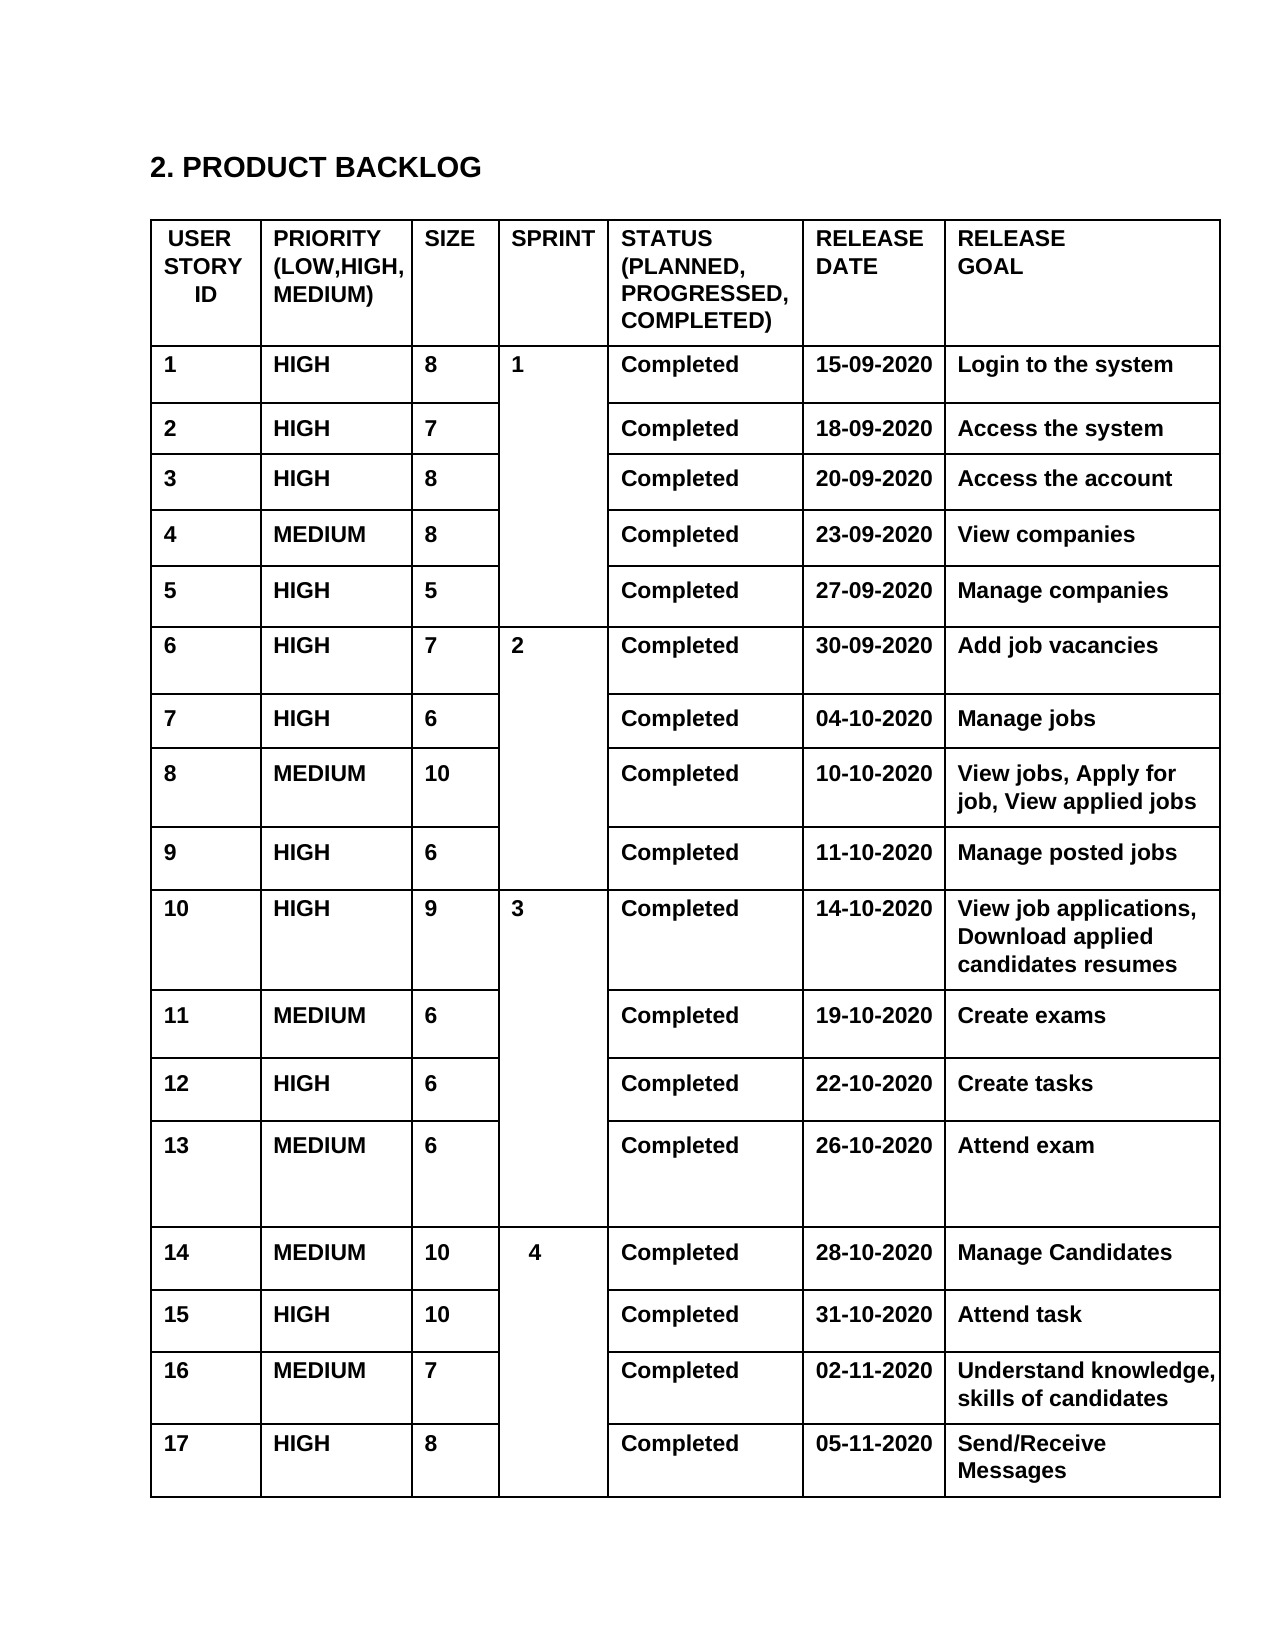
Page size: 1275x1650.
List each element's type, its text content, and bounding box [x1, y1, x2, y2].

table_cell 6 [413, 991, 498, 1057]
table_cell 04-10-2020 [804, 695, 944, 747]
table_cell 10-10-2020 [804, 749, 944, 826]
table_cell 2 [152, 404, 260, 453]
table_cell 12 [152, 1059, 260, 1119]
table_cell View companies [946, 511, 1219, 564]
table_cell View jobs, Apply for job, View applied jobs [946, 749, 1219, 826]
table_cell 31-10-2020 [804, 1291, 944, 1351]
table_cell 5 [152, 567, 260, 626]
table_cell Completed [609, 1122, 802, 1226]
table_cell Completed [609, 404, 802, 453]
table_cell 8 [413, 511, 498, 564]
table_cell 10 [152, 891, 260, 989]
table_cell 27-09-2020 [804, 567, 944, 626]
table_cell Completed [609, 991, 802, 1057]
table_cell MEDIUM [262, 991, 411, 1057]
table_cell Completed [609, 1059, 802, 1119]
table_cell HIGH [262, 567, 411, 626]
table_cell 3 [152, 455, 260, 509]
table_cell MEDIUM [262, 1122, 411, 1226]
table_cell Understand knowledge, skills of candidates [946, 1353, 1219, 1423]
table_cell 4 [152, 511, 260, 564]
table_cell 10 [413, 749, 498, 826]
table_cell HIGH [262, 628, 411, 693]
table_cell 30-09-2020 [804, 628, 944, 693]
table_cell 6 [413, 1059, 498, 1119]
table_cell Completed [609, 695, 802, 747]
table_cell HIGH [262, 1059, 411, 1119]
table_header PRIORITY (LOW,HIGH, MEDIUM) [262, 221, 411, 345]
table_cell View job applications, Download applied candidates resumes [946, 891, 1219, 989]
table_cell HIGH [262, 828, 411, 889]
table_cell 19-10-2020 [804, 991, 944, 1057]
table_header RELEASE DATE [804, 221, 944, 345]
table_cell 11 [152, 991, 260, 1057]
table_header STATUS (PLANNED, PROGRESSED, COMPLETED) [609, 221, 802, 345]
table_cell 14 [152, 1228, 260, 1288]
table_cell 8 [152, 749, 260, 826]
table_cell Manage posted jobs [946, 828, 1219, 889]
table_cell Completed [609, 1228, 802, 1288]
table_header SIZE [413, 221, 498, 345]
table_cell 7 [413, 1353, 498, 1423]
table_cell MEDIUM [262, 511, 411, 564]
table_cell MEDIUM [262, 1353, 411, 1423]
table_cell HIGH [262, 455, 411, 509]
table_cell 05-11-2020 [804, 1425, 944, 1496]
table_cell 7 [413, 404, 498, 453]
table_cell HIGH [262, 1425, 411, 1496]
table_cell 6 [413, 828, 498, 889]
table_cell Completed [609, 347, 802, 402]
text 2. PRODUCT BACKLOG [150, 150, 1125, 183]
table_cell 20-09-2020 [804, 455, 944, 509]
table_cell Login to the system [946, 347, 1219, 402]
table_cell 7 [152, 695, 260, 747]
table_cell Manage jobs [946, 695, 1219, 747]
table_cell 17 [152, 1425, 260, 1496]
table_cell 15-09-2020 [804, 347, 944, 402]
table_cell 9 [413, 891, 498, 989]
table_cell 16 [152, 1353, 260, 1423]
table_cell Attend task [946, 1291, 1219, 1351]
table_header SPRINT [500, 221, 607, 345]
table_cell HIGH [262, 404, 411, 453]
table_cell 1 [500, 347, 607, 626]
table_cell Completed [609, 1425, 802, 1496]
table_cell HIGH [262, 695, 411, 747]
table_header RELEASE GOAL [946, 221, 1219, 345]
table_cell 8 [413, 347, 498, 402]
table_cell Completed [609, 828, 802, 889]
table_cell 10 [413, 1291, 498, 1351]
table_cell 9 [152, 828, 260, 889]
table_cell Completed [609, 891, 802, 989]
table_cell 15 [152, 1291, 260, 1351]
table_cell Manage Candidates [946, 1228, 1219, 1288]
table_cell 8 [413, 1425, 498, 1496]
table_cell 26-10-2020 [804, 1122, 944, 1226]
table_cell Send/Receive Messages [946, 1425, 1219, 1496]
table_cell Attend exam [946, 1122, 1219, 1226]
table_cell HIGH [262, 1291, 411, 1351]
table_cell MEDIUM [262, 1228, 411, 1288]
table_cell 22-10-2020 [804, 1059, 944, 1119]
table_cell Completed [609, 1353, 802, 1423]
table_cell HIGH [262, 891, 411, 989]
table_cell Manage companies [946, 567, 1219, 626]
table_cell Access the system [946, 404, 1219, 453]
table_cell 10 [413, 1228, 498, 1288]
table_cell 6 [152, 628, 260, 693]
table_cell 5 [413, 567, 498, 626]
table_cell 3 [500, 891, 607, 1226]
table_cell 18-09-2020 [804, 404, 944, 453]
table_cell Completed [609, 511, 802, 564]
table_cell 13 [152, 1122, 260, 1226]
table_cell Add job vacancies [946, 628, 1219, 693]
table_cell 11-10-2020 [804, 828, 944, 889]
table_cell 2 [500, 628, 607, 889]
table_cell Completed [609, 749, 802, 826]
table_cell HIGH [262, 347, 411, 402]
table_cell 1 [152, 347, 260, 402]
table_cell 14-10-2020 [804, 891, 944, 989]
table_cell Create tasks [946, 1059, 1219, 1119]
table_cell 6 [413, 1122, 498, 1226]
table_header USER STORY ID [152, 221, 260, 345]
table_cell Completed [609, 455, 802, 509]
table_cell 8 [413, 455, 498, 509]
table_cell Completed [609, 1291, 802, 1351]
table_cell Create exams [946, 991, 1219, 1057]
table_cell 4 [500, 1228, 607, 1496]
table_cell 23-09-2020 [804, 511, 944, 564]
table_cell Completed [609, 628, 802, 693]
table_cell 02-11-2020 [804, 1353, 944, 1423]
table_cell 28-10-2020 [804, 1228, 944, 1288]
table_cell Access the account [946, 455, 1219, 509]
table_cell Completed [609, 567, 802, 626]
table_cell MEDIUM [262, 749, 411, 826]
table_cell 6 [413, 695, 498, 747]
table_cell 7 [413, 628, 498, 693]
